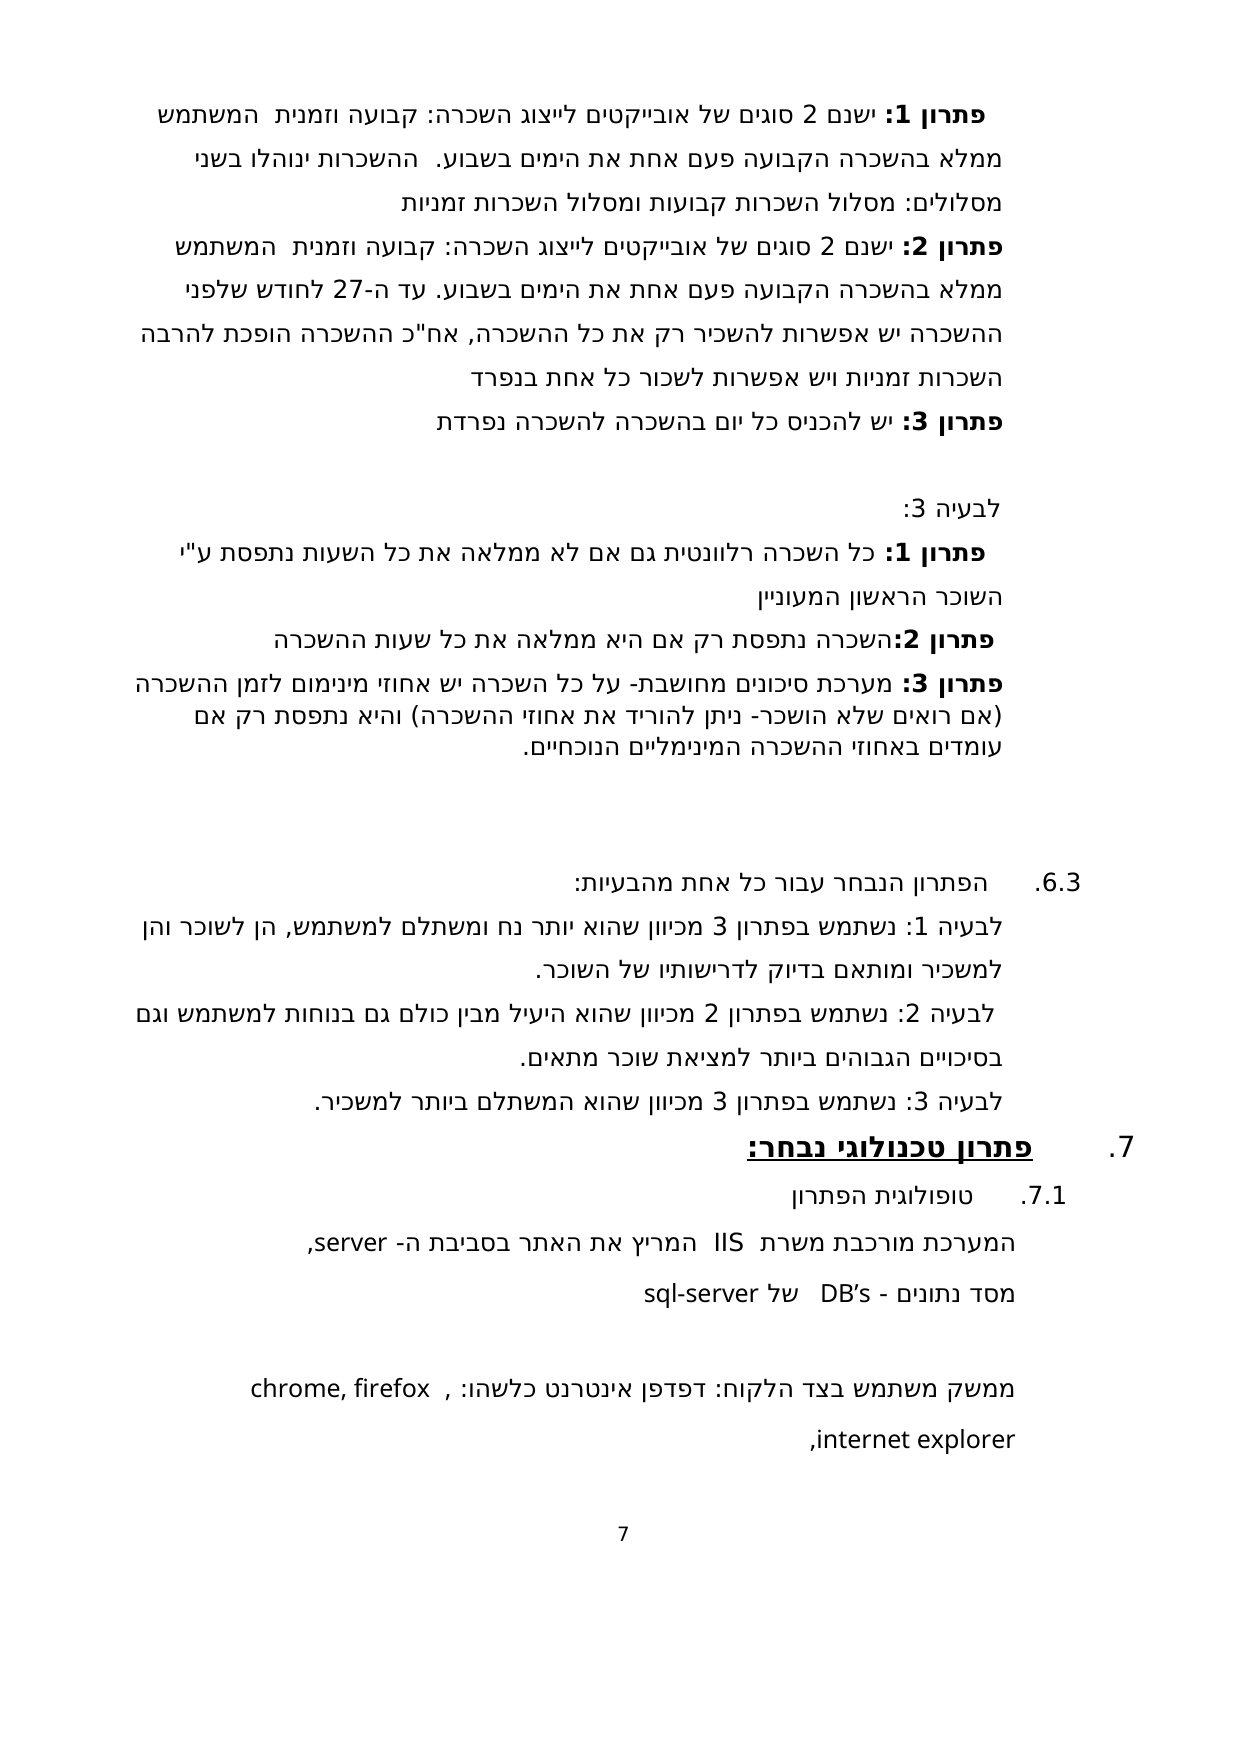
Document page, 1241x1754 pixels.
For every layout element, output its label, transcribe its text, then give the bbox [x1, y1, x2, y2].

text לבעיה 2: נשתמש בפתרון 2 מכיוון שהוא היעיל מבין כולם גם בנוחות למשתמש וגם בסיכויים הגבוהים ביותר למציאת שוכר מתאים. [132, 999, 1003, 1072]
text לבעיה 3: נשתמש בפתרון 3 מכיוון שהוא המשתלם ביותר למשכיר. [132, 1087, 1003, 1116]
text ממשק משתמש בצד הלקוח: דפדפן אינטרנט כלשהו: chrome, firefox , internet explorer, [157, 1371, 1016, 1456]
text מסד נתונים - DB’s של sql-server [157, 1276, 1016, 1310]
list פתרון 3: מערכת סיכונים מחושבת- על כל השכרה יש אחוזי מינימום לזמן ההשכרה (אם רואים שלא הושכר- ניתן להוריד את אחוזי ההשכרה) והיא נתפסת רק אם עומדים באחוזי ההשכרה המינימליים הנוכחיים. [132, 669, 1003, 761]
text לבעיה 3: [132, 494, 1062, 523]
text פתרון 2: ישנם 2 סוגים של אובייקטים לייצוג השכרה: קבועה וזמנית המשתמש ממלא בהשכרה הקבועה פעם אחת את הימים בשבוע. עד ה-27 לחודש שלפני ההשכרה יש אפשרות להשכיר רק את כל ההשכרה, אח"כ ההשכרה הופכת להרבה השכרות זמניות ויש אפשרות לשכור כל אחת בנפרד [132, 232, 1003, 392]
list פתרון טכנולוגי נבחר: [132, 1130, 1108, 1164]
text פתרון 3: יש להכניס כל יום בהשכרה להשכרה נפרדת [132, 407, 1003, 480]
text המערכת מורכבת משרת IIS המריץ את האתר בסביבת ה- server, [157, 1225, 1016, 1259]
text פתרון 1: כל השכרה רלוונטית גם אם לא ממלאה את כל השעות נתפסת ע"י השוכר הראשון המעוניין פתרון 2:השכרה נתפסת רק אם היא ממלאה את כל שעות ההשכרה [132, 538, 1003, 655]
text פתרון 1: ישנם 2 סוגים של אובייקטים לייצוג השכרה: קבועה וזמנית המשתמש ממלא בהשכרה הקבועה פעם אחת את הימים בשבוע. ההשכרות ינוהלו בשני מסלולים: מסלול השכרות קבועות ומסלול השכרות זמניות [132, 101, 1003, 217]
text לבעיה 1: נשתמש בפתרון 3 מכיוון שהוא יותר נח ומשתלם למשתמש, הן לשוכר והן למשכיר ומותאם בדיוק לדרישותיו של השוכר. [132, 912, 1003, 984]
list טופולוגית הפתרון [157, 1181, 1020, 1211]
list הפתרון הנבחר עבור כל אחת מהבעיות: [132, 868, 1034, 897]
